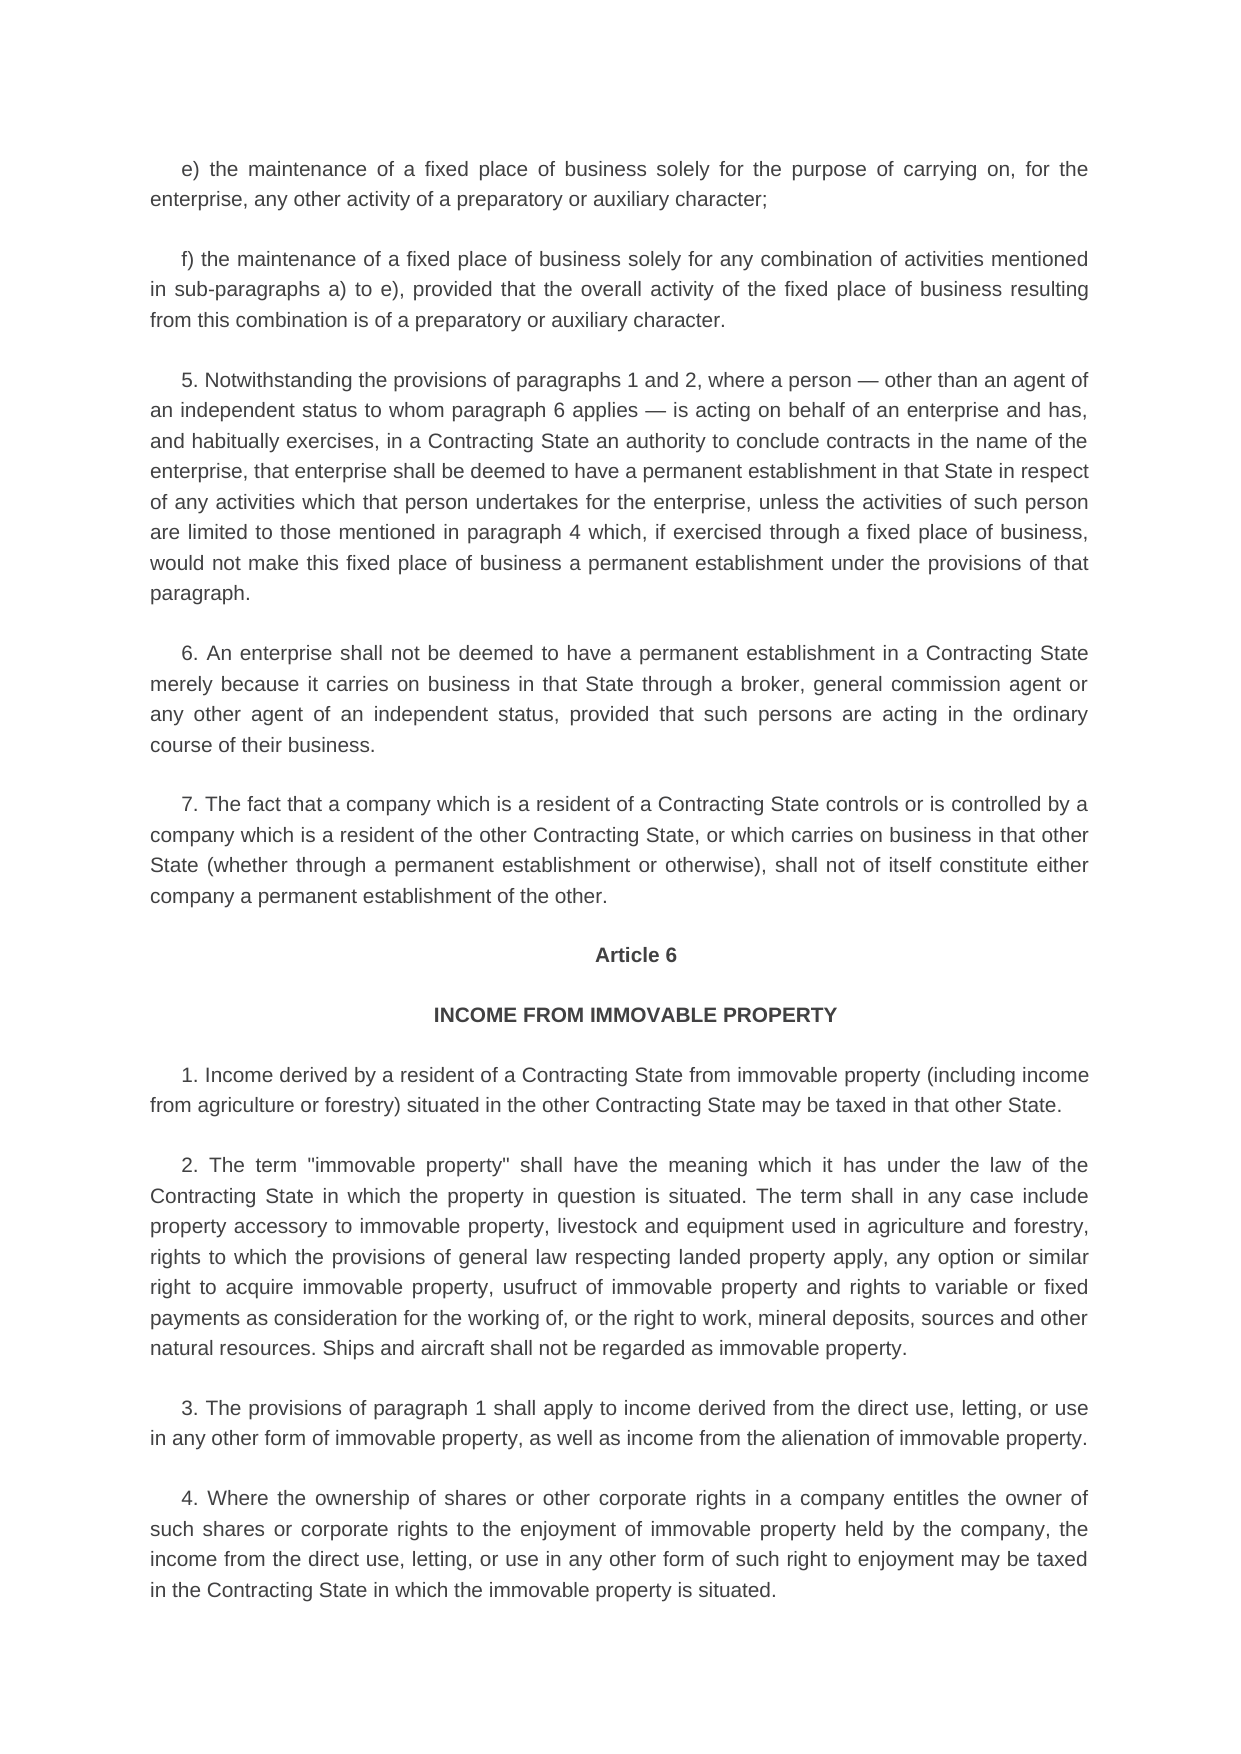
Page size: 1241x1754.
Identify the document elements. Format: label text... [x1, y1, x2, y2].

text 4. Where the ownership of shares or other corporate rights in a company entitles the owner of such shares or corporate rights to the enjoyment of immovable property held by the company, the income from the direct use, letting, or use in any other form of such right to enjoyment may be taxed in the Contracting State in which the immovable property is situated. [150, 1479, 1090, 1601]
text f) the maintenance of a fixed place of business solely for any combination of activities mentioned in sub-paragraphs a) to e), provided that the overall activity of the fixed place of business resulting from this combination is of a preparatory or auxiliary character. [150, 240, 1090, 332]
text 5. Notwithstanding the provisions of paragraphs 1 and 2, where a person — other than an agent of an independent status to whom paragraph 6 applies — is acting on behalf of an enterprise and has, and habitually exercises, in a Contracting State an authority to conclude contracts in the name of the enterprise, that enterprise shall be deemed to have a permanent establishment in that State in respect of any activities which that person undertakes for the enterprise, unless the activities of such person are limited to those mentioned in paragraph 4 which, if exercised through a fixed place of business, would not make this fixed place of business a permanent establishment under the provisions of that paragraph. [150, 361, 1090, 605]
text 2. The term "immovable property" shall have the meaning which it has under the law of the Contracting State in which the property in question is situated. The term shall in any case include property accessory to immovable property, livestock and equipment used in agriculture and forestry, rights to which the provisions of general law respecting landed property apply, any option or similar right to acquire immovable property, usufruct of immovable property and rights to variable or fixed payments as consideration for the working of, or the right to work, mineral deposits, sources and other natural resources. Ships and aircraft shall not be regarded as immovable property. [150, 1146, 1090, 1360]
text Article 6 [150, 937, 1090, 967]
text 1. Income derived by a resident of a Contracting State from immovable property (including income from agriculture or forestry) situated in the other Contracting State may be taxed in that other State. [150, 1056, 1090, 1117]
text 3. The provisions of paragraph 1 shall apply to income derived from the direct use, letting, or use in any other form of immovable property, as well as income from the alienation of immovable property. [150, 1389, 1090, 1450]
text e) the maintenance of a fixed place of business solely for the purpose of carrying on, for the enterprise, any other activity of a preparatory or auxiliary character; [150, 150, 1090, 211]
text 7. The fact that a company which is a resident of a Contracting State controls or is controlled by a company which is a resident of the other Contracting State, or which carries on business in that other State (whether through a permanent establishment or otherwise), shall not of itself constitute either company a permanent establishment of the other. [150, 786, 1090, 908]
text INCOME FROM IMMOVABLE PROPERTY [150, 996, 1090, 1027]
text 6. An enterprise shall not be deemed to have a permanent establishment in a Contracting State merely because it carries on business in that State through a broker, general commission agent or any other agent of an independent status, provided that such persons are acting in the ordinary course of their business. [150, 634, 1090, 756]
